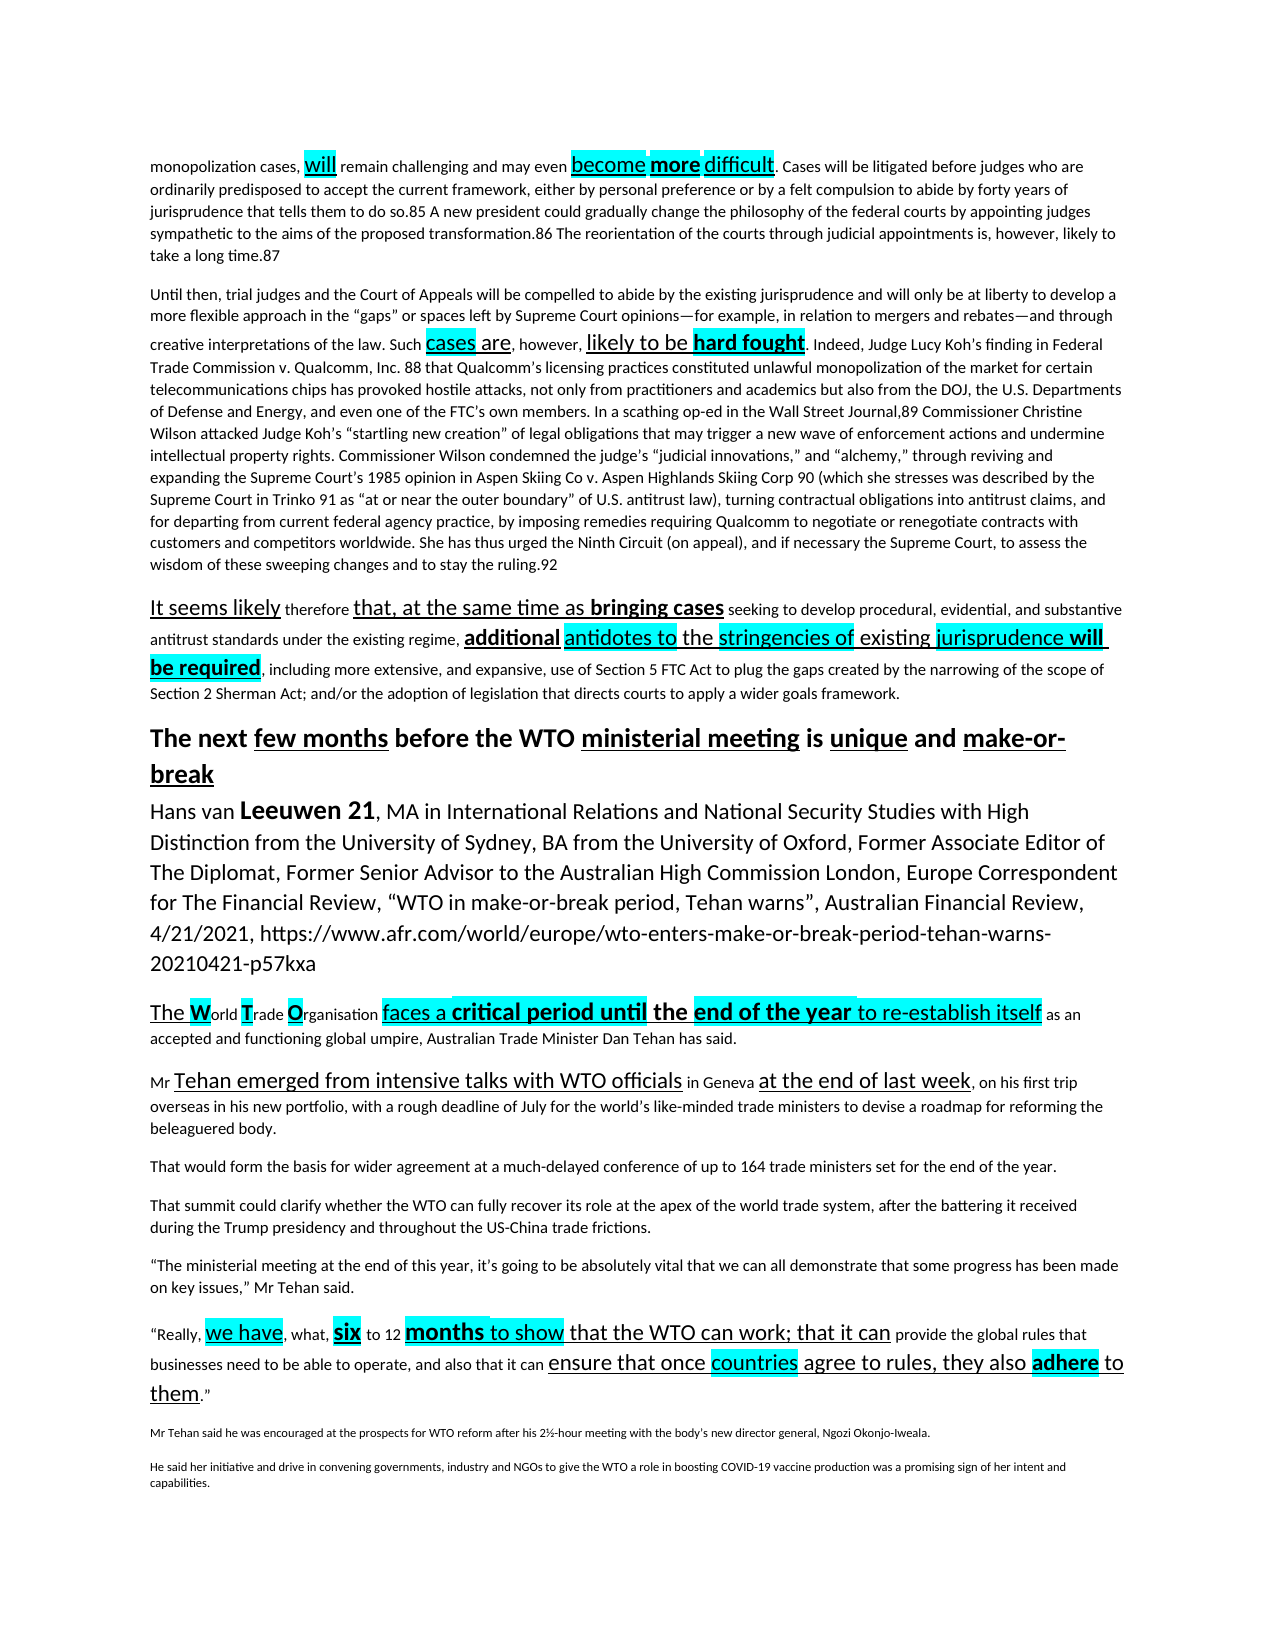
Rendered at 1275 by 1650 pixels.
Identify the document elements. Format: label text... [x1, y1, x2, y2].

text “Really, we have, what, six to 12 months to show that the WTO can work; that it can provide the global rules that businesses need to be able to operate, and also that it can ensure that once countries agree to rules, they also adhere to them.” [150, 1316, 1125, 1407]
text It seems likely therefore that, at the same time as bringing cases seeking to develop procedural, evidential, and substantive antitrust standards under the existing regime, additional antidotes to the stringencies of existing jurisprudence will be required, including more extensive, and expansive, use of Section 5 FTC Act to plug the gaps created by the narrowing of the scope of Section 2 Sherman Act; and/or the adoption of legislation that directs courts to apply a wider goals framework. [150, 593, 1125, 703]
text That would form the basis for wider agreement at a much-delayed conference of up to 164 trade ministers set for the end of the year. [150, 1156, 1125, 1177]
text Mr Tehan said he was encouraged at the prospects for WTO reform after his 2½-hour meeting with the body’s new director general, Ngozi Okonjo-Iweala. [150, 1426, 1125, 1441]
text “The ministerial meeting at the end of this year, it’s going to be absolutely vital that we can all demonstrate that some progress has been made on key issues,” Mr Tehan said. [150, 1255, 1125, 1298]
text He said her initiative and drive in convening governments, industry and NGOs to give the WTO a role in boosting COVID-19 vaccine production was a promising sign of her intent and capabilities. [150, 1459, 1125, 1491]
text Mr Tehan emerged from intensive talks with WTO officials in Geneva at the end of last week, on his first trip overseas in his new portfolio, with a rough deadline of July for the world’s like-minded trade ministers to devise a roadmap for reforming the beleaguered body. [150, 1066, 1125, 1138]
text The World Trade Organisation faces a critical period until the end of the year to re-establish itself as an accepted and functioning global umpire, Australian Trade Minister Dan Tehan has said. [150, 996, 1125, 1048]
text Until then, trial judges and the Court of Appeals will be compelled to abide by the existing jurisprudence and will only be at liberty to develop a more flexible approach in the “gaps” or spaces left by Supreme Court opinions—for example, in relation to mergers and rebates—and through creative interpretations of the law. Such cases are, however, likely to be hard fought. Indeed, Judge Lucy Koh’s finding in Federal Trade Commission v. Qualcomm, Inc. 88 that Qualcomm’s licensing practices constituted unlawful monopolization of the market for certain telecommunications chips has provoked hostile attacks, not only from practitioners and academics but also from the DOJ, the U.S. Departments of Defense and Energy, and even one of the FTC’s own members. In a scathing op-ed in the Wall Street Journal,89 Commissioner Christine Wilson attacked Judge Koh’s “startling new creation” of legal obligations that may trigger a new wave of enforcement actions and undermine intellectual property rights. Commissioner Wilson condemned the judge’s “judicial innovations,” and “alchemy,” through reviving and expanding the Supreme Court’s 1985 opinion in Aspen Skiing Co v. Aspen Highlands Skiing Corp 90 (which she stresses was described by the Supreme Court in Trinko 91 as “at or near the outer boundary” of U.S. antitrust law), turning contractual obligations into antitrust claims, and for departing from current federal agency practice, by imposing remedies requiring Qualcomm to negotiate or renegotiate contracts with customers and competitors worldwide. She has thus urged the Ninth Circuit (on appeal), and if necessary the Supreme Court, to assess the wisdom of these sweeping changes and to stay the ruling.92 [150, 284, 1125, 575]
text Hans van Leeuwen 21, MA in International Relations and National Security Studies with High Distinction from the University of Sydney, BA from the University of Oxford, Former Associate Editor of The Diplomat, Former Senior Advisor to the Australian High Commission London, Europe Correspondent for The Financial Review, “WTO in make-or-break period, Tehan warns”, Australian Financial Review, 4/21/2021, https://www.afr.com/world/europe/wto-enters-make-or-break-period-tehan-warns-20210421-p57kxa [150, 793, 1125, 977]
subtitle The next few months before the WTO ministerial meeting is unique and make-or-break [150, 722, 1125, 790]
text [150, 150, 1125, 266]
text That summit could clarify whether the WTO can fully recover its role at the apex of the world trade system, after the battering it received during the Trump presidency and throughout the US-China trade frictions. [150, 1195, 1125, 1237]
